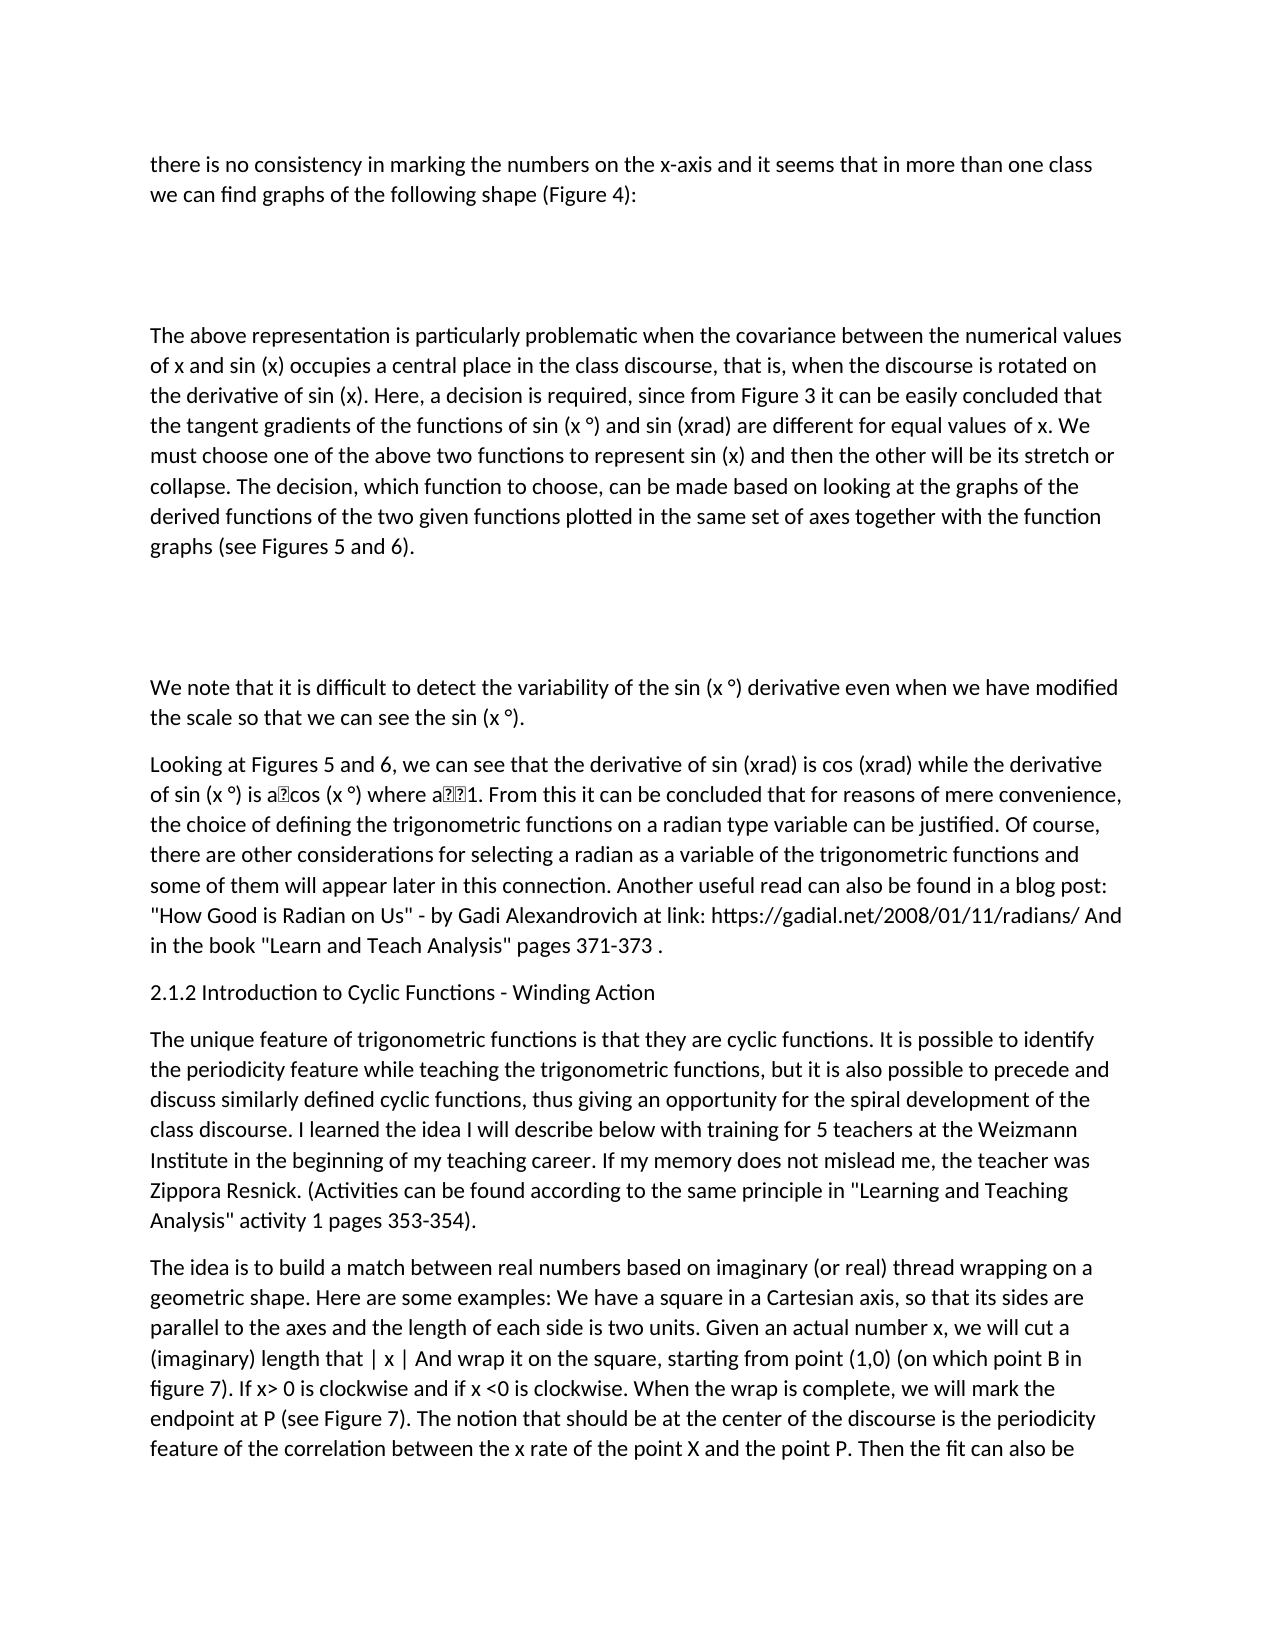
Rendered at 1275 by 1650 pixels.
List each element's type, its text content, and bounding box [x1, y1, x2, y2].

text Looking at Figures 5 and 6, we can see that the derivative of sin (xrad) is cos (xrad) while the derivative of sin (x °) is acos (x °) where a1. From this it can be concluded that for reasons of mere convenience, the choice of defining the trigonometric functions on a radian type variable can be justified. Of course, there are other considerations for selecting a radian as a variable of the trigonometric functions and some of them will appear later in this connection. Another useful read can also be found in a blog post: "How Good is Radian on Us" - by Gadi Alexandrovich at link: https://gadial.net/2008/01/11/radians/ And in the book "Learn and Teach Analysis" pages 371-373 . [150, 750, 1125, 959]
text We note that it is difficult to detect the variability of the sin (x °) derivative even when we have modified the scale so that we can see the sin (x °). [150, 673, 1125, 731]
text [150, 150, 1125, 208]
text The above representation is particularly problematic when the covariance between the numerical values ​​of x and sin (x) occupies a central place in the class discourse, that is, when the discourse is rotated on the derivative of sin (x). Here, a decision is required, since from Figure 3 it can be easily concluded that the tangent gradients of the functions of sin (x °) and sin (xrad) are different for equal values ​​of x. We must choose one of the above two functions to represent sin (x) and then the other will be its stretch or collapse. The decision, which function to choose, can be made based on looking at the graphs of the derived functions of the two given functions plotted in the same set of axes together with the function graphs (see Figures 5 and 6). [150, 321, 1125, 560]
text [150, 1253, 1125, 1462]
text The unique feature of trigonometric functions is that they are cyclic functions. It is possible to identify the periodicity feature while teaching the trigonometric functions, but it is also possible to precede and discuss similarly defined cyclic functions, thus giving an opportunity for the spiral development of the class discourse. I learned the idea I will describe below with training for 5 teachers at the Weizmann Institute in the beginning of my teaching career. If my memory does not mislead me, the teacher was Zippora Resnick. (Activities can be found according to the same principle in "Learning and Teaching Analysis" activity 1 pages 353-354). [150, 1025, 1125, 1234]
text 2.1.2 Introduction to Cyclic Functions - Winding Action [150, 978, 1125, 1006]
